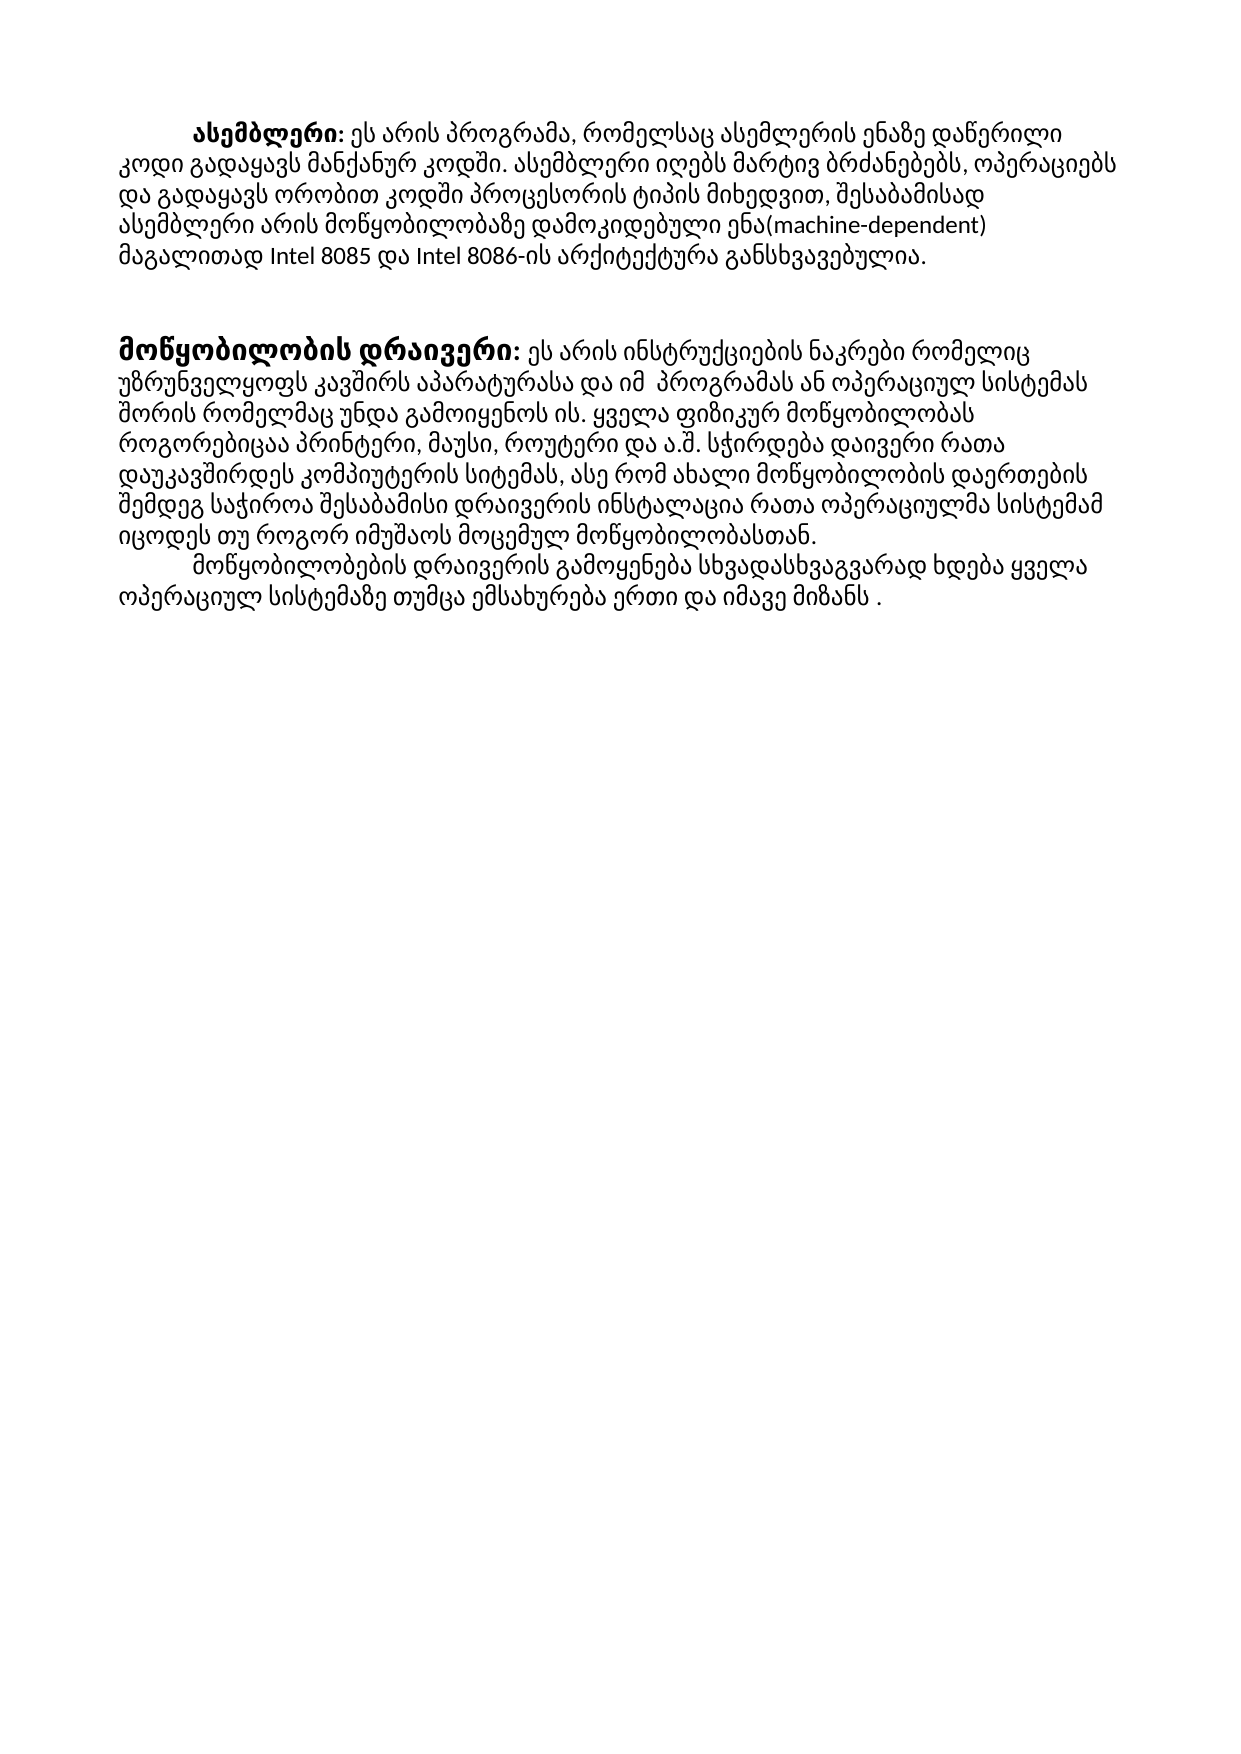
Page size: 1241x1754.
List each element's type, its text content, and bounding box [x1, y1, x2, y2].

text მოწყობილობის დრაივერი: ეს არის ინსტრუქციების ნაკრები რომელიც უზრუნველყოფს კავშირს აპარატურასა და იმ პროგრამას ან ოპერაციულ სისტემას შორის რომელმაც უნდა გამოიყენოს ის. ყველა ფიზიკურ მოწყობილობას როგორებიცაა პრინტერი, მაუსი, როუტერი და ა.შ. სჭირდება დაივერი რათა დაუკავშირდეს კომპიუტერის სიტემას, ასე რომ ახალი მოწყობილობის დაერთების შემდეგ საჭიროა შესაბამისი დრაივერის ინსტალაცია რათა ოპერაციულმა სისტემამ იცოდეს თუ როგორ იმუშაოს მოცემულ მოწყობილობასთან. [118, 332, 1122, 551]
text მოწყობილობების დრაივერის გამოყენება სხვადასხვაგვარად ხდება ყველა ოპერაციულ სისტემაზე თუმცა ემსახურება ერთი და იმავე მიზანს . [118, 551, 1122, 612]
text ასემბლერი: ეს არის პროგრამა, რომელსაც ასემლერის ენაზე დაწერილი კოდი გადაყავს მანქანურ კოდში. ასემბლერი იღებს მარტივ ბრძანებებს, ოპერაციებს და გადაყავს ორობით კოდში პროცესორის ტიპის მიხედვით, შესაბამისად ასემბლერი არის მოწყობილობაზე დამოკიდებული ენა(machine-dependent) მაგალითად Intel 8085 და Intel 8086-ის არქიტექტურა განსხვავებულია. [118, 118, 1122, 271]
